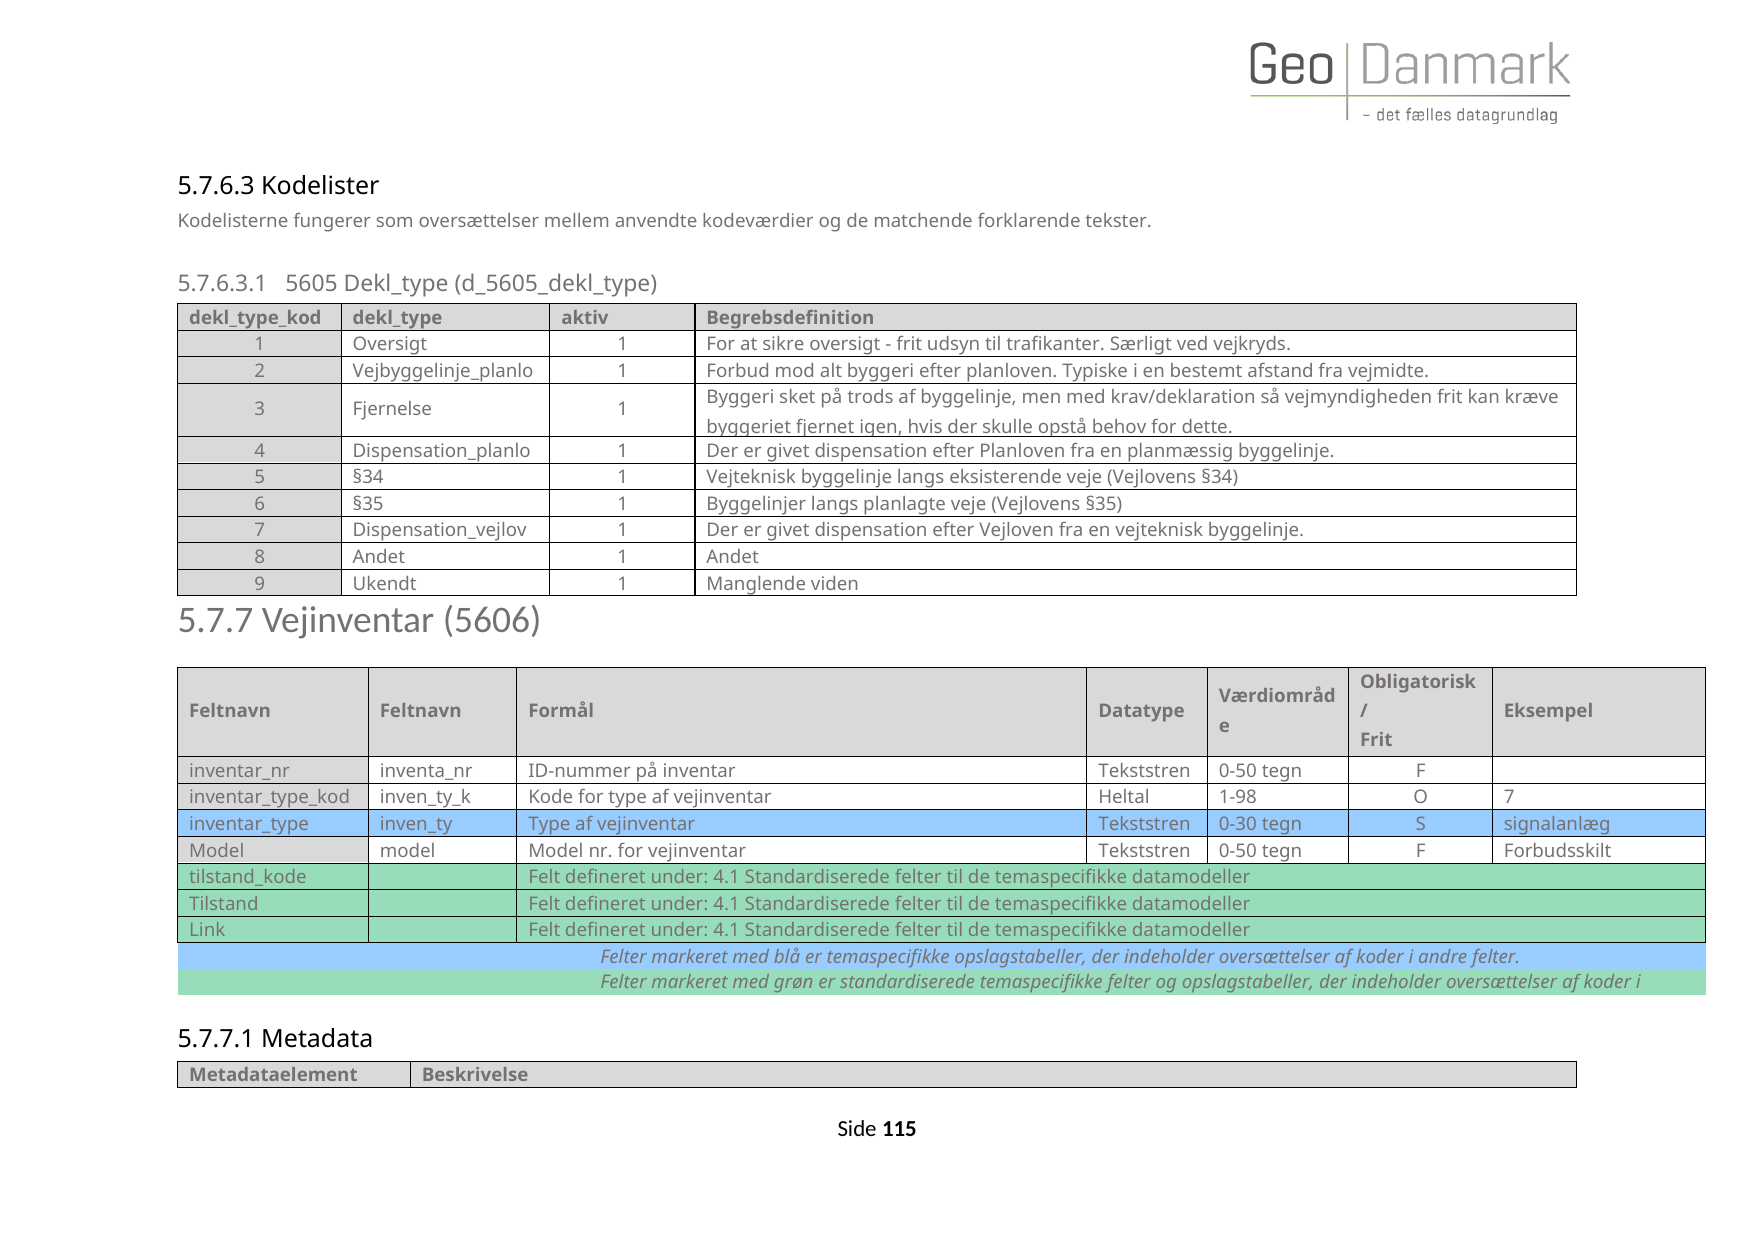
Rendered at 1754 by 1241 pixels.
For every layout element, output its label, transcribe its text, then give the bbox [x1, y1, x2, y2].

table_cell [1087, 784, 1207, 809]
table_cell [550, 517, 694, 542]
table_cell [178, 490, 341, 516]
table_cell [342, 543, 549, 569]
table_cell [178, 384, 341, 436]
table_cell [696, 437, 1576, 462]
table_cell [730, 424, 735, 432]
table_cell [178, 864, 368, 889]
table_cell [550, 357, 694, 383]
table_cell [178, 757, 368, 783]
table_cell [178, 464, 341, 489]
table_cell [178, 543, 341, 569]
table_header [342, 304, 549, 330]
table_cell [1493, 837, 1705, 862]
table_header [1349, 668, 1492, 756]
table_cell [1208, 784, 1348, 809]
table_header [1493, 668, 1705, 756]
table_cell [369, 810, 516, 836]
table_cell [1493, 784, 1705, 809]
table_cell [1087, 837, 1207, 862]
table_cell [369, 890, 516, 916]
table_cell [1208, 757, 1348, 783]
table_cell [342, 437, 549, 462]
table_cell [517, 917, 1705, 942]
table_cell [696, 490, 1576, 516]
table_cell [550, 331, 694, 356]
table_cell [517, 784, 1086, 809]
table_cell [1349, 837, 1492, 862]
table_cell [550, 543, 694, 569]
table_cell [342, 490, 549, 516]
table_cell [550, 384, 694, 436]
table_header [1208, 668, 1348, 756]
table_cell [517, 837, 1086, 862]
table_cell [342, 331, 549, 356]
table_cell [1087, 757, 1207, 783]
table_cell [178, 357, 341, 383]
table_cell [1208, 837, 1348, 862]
picture [1244, 32, 1577, 132]
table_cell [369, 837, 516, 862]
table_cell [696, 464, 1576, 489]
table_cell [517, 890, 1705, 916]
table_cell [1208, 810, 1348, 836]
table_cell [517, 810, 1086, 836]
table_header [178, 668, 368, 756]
subtitle 5.7.6.3 Kodelister [177, 167, 1577, 201]
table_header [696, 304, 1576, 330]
subtitle 5.7.7 Vejinventar (5606) [177, 596, 1577, 642]
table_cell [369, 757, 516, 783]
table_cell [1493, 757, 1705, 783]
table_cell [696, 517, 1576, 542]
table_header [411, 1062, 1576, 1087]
text Kodelisterne fungerer som oversættelser mellem anvendte kodeværdier og de matchende forklarende tekster. 5.7.6.3.1 5605 Dekl_type (d_5605_dekl_type) [177, 208, 1577, 298]
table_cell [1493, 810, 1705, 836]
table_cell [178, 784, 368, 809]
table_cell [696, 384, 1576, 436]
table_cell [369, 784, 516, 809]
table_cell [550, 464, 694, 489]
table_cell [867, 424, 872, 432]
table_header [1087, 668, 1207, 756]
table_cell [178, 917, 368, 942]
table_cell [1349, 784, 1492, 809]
subtitle 5.7.7.1 Metadata [177, 1020, 1577, 1054]
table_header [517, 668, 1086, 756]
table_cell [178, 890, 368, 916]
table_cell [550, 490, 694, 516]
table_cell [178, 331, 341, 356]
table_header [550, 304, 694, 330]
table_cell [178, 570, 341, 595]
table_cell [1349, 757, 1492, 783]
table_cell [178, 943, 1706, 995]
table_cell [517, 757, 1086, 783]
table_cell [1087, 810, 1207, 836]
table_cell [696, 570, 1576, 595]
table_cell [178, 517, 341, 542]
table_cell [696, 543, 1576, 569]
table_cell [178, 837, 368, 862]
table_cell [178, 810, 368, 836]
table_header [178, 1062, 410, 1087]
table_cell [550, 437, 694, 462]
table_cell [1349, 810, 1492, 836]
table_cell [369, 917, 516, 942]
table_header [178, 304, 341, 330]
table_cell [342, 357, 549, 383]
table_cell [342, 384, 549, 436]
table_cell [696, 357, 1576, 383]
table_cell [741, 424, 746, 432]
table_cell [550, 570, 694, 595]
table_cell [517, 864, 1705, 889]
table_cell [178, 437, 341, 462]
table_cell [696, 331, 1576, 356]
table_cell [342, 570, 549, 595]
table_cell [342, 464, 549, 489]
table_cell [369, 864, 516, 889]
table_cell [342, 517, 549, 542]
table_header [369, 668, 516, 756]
